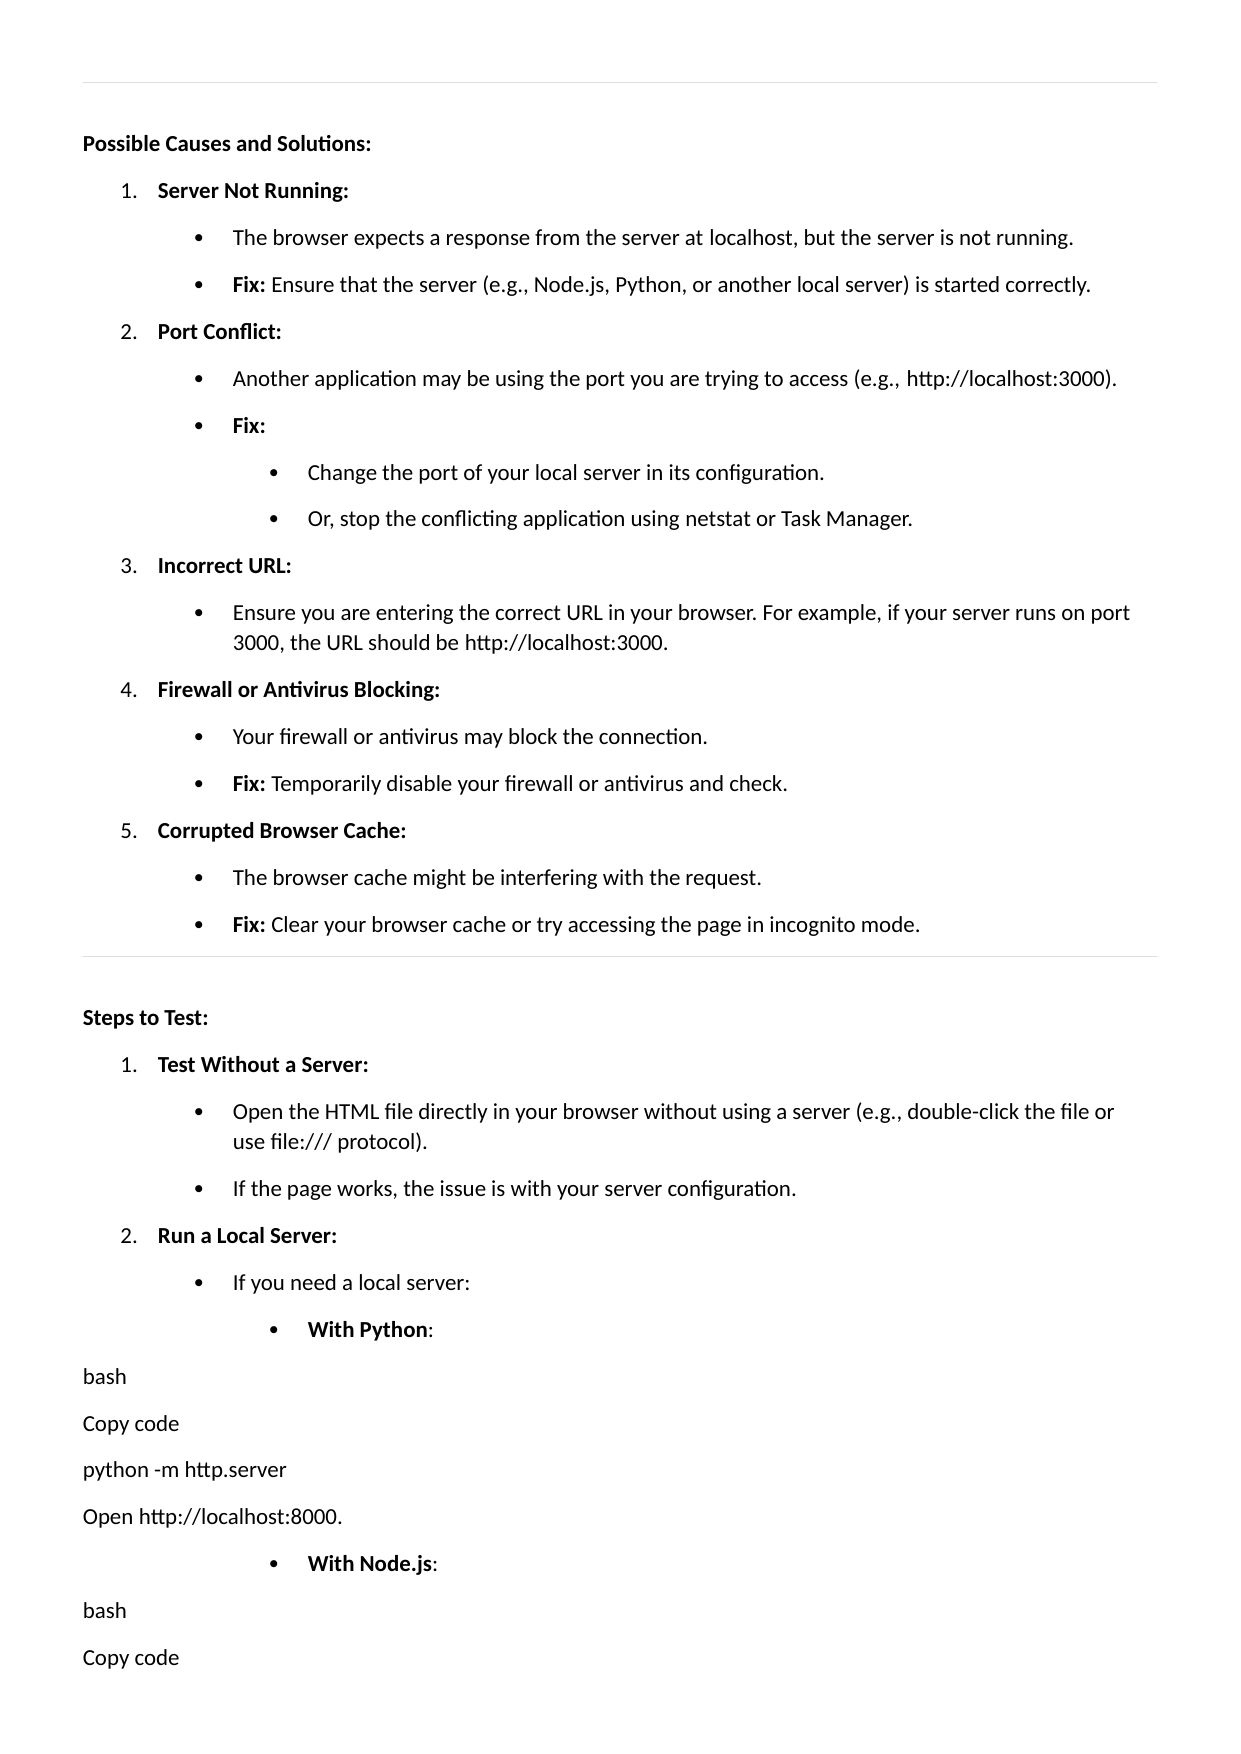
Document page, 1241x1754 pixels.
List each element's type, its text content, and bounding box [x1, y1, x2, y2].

list The browser cache might be interfering with the request. [195, 863, 1157, 891]
list Corrupted Browser Cache: [120, 816, 1157, 844]
list Fix: Clear your browser cache or try accessing the page in incognito mode. [195, 910, 1157, 938]
list Run a Local Server: [120, 1221, 1157, 1249]
list Fix: Temporarily disable your firewall or antivirus and check. [195, 769, 1157, 797]
list With Python: [270, 1315, 1157, 1343]
list Test Without a Server: [120, 1050, 1157, 1078]
list Incorrect URL: [120, 551, 1157, 579]
list Or, stop the conflicting application using netstat or Task Manager. [270, 504, 1157, 533]
text python -m http.server [83, 1456, 1157, 1484]
text Copy code [83, 1643, 1157, 1671]
list Open the HTML file directly in your browser without using a server (e.g., double-click the file or use file:/// protocol). [195, 1097, 1157, 1156]
list The browser expects a response from the server at localhost, but the server is not running. [195, 223, 1157, 251]
list Your firewall or antivirus may block the connection. [195, 722, 1157, 750]
text Open http://localhost:8000. [83, 1502, 1157, 1531]
list With Node.js: [270, 1549, 1157, 1577]
list Another application may be using the port you are trying to access (e.g., http://localhost:3000). [195, 364, 1157, 392]
text Copy code [83, 1409, 1157, 1437]
list If you need a local server: [195, 1268, 1157, 1296]
list If the page works, the issue is with your server configuration. [195, 1174, 1157, 1202]
text bash [83, 1596, 1157, 1624]
list Port Conflict: [120, 317, 1157, 345]
list Server Not Running: [120, 176, 1157, 204]
text Possible Causes and Solutions: [83, 129, 1157, 158]
list Firewall or Antivirus Blocking: [120, 675, 1157, 703]
list Fix: Ensure that the server (e.g., Node.js, Python, or another local server) is started correctly. [195, 270, 1157, 298]
list Ensure you are entering the correct URL in your browser. For example, if your server runs on port 3000, the URL should be http://localhost:3000. [195, 598, 1157, 657]
list Fix: [195, 411, 1157, 439]
list Change the port of your local server in its configuration. [270, 458, 1157, 486]
text Steps to Test: [83, 1003, 1157, 1032]
text bash [83, 1362, 1157, 1390]
